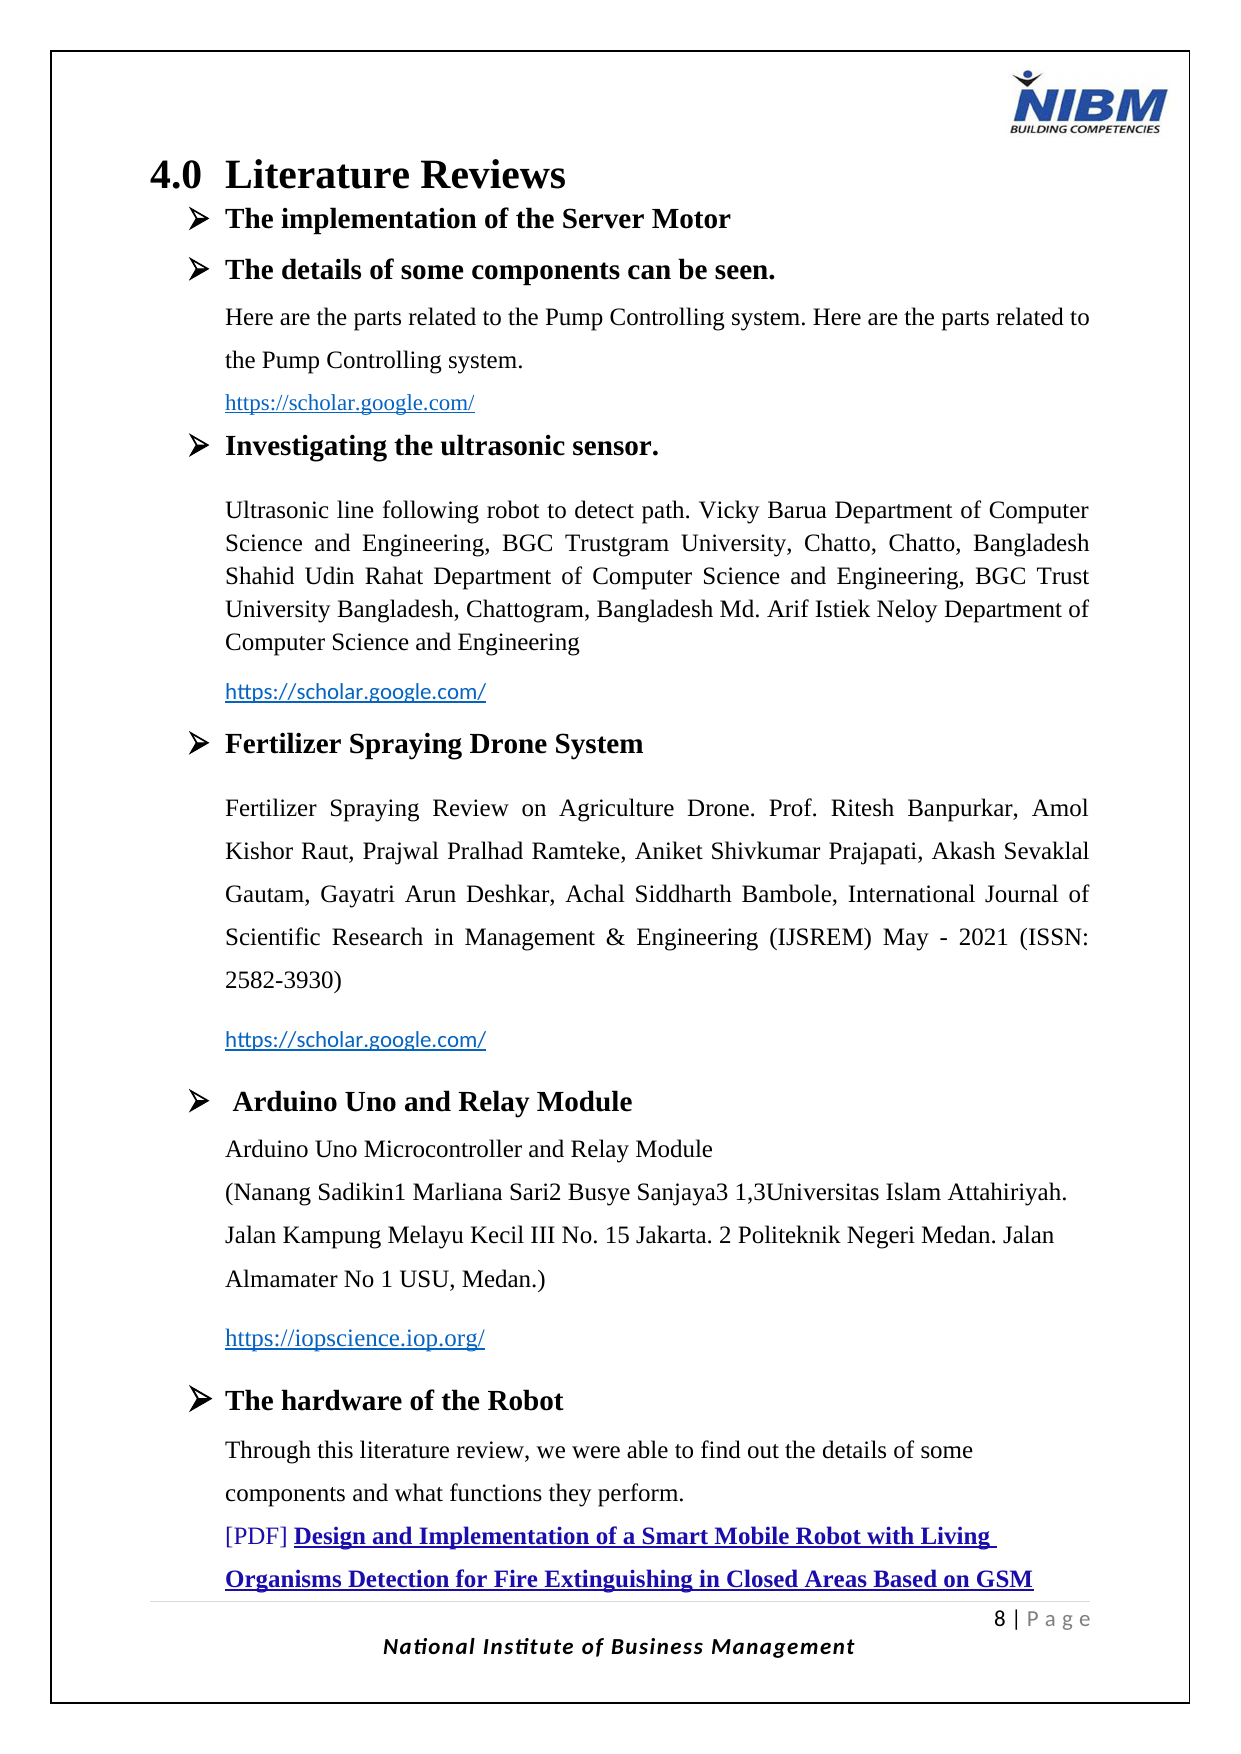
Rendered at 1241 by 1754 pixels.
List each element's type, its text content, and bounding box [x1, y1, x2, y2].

text Ultrasonic line following robot to detect path. Vicky Barua Department of Computer Science and Engineering, BGC Trustgram University, Chatto, Chatto, Bangladesh Shahid Udin Rahat Department of Computer Science and Engineering, BGC Trust University Bangladesh, Chattogram, Bangladesh Md. Arif Istiek Neloy Department of Computer Science and Engineering [225, 495, 1090, 656]
list The details of some components can be seen. [187, 252, 1090, 286]
list [PDF] Design and Implementation of a Smart Mobile Robot with Living Organisms Detection for Fire Extinguishing in Closed Areas Based on GSM [225, 1521, 1090, 1593]
list https://scholar.google.com/ [225, 389, 1090, 415]
text Fertilizer Spraying Review on Agriculture Drone. Prof. Ritesh Banpurkar, Amol Kishor Raut, Prajwal Pralhad Ramteke, Aniket Shivkumar Prajapati, Akash Sevaklal Gautam, Gayatri Arun Deshkar, Achal Siddharth Bambole, International Journal of Scientific Research in Management & Engineering (IJSREM) May - 2021 (ISSN: 2582-3930) [225, 793, 1090, 994]
list Fertilizer Spraying Drone System [187, 726, 1090, 759]
list Investigating the ultrasonic sensor. [187, 428, 1090, 462]
text https://iopscience.iop.org/ [225, 1323, 1090, 1352]
list The hardware of the Robot [187, 1383, 1090, 1418]
list Arduino Uno and Relay Module [187, 1084, 1090, 1118]
subtitle Literature Reviews [150, 150, 1090, 198]
list Arduino Uno Microcontroller and Relay Module [225, 1134, 1090, 1163]
list Through this literature review, we were able to find out the details of some components and what functions they perform. [225, 1435, 1090, 1507]
list The implementation of the Server Motor [187, 202, 1090, 235]
text https://scholar.google.com/ [225, 677, 1090, 705]
list Here are the parts related to the Pump Controlling system. Here are the parts related to the Pump Controlling system. [225, 302, 1090, 374]
text https://scholar.google.com/ [225, 1025, 1090, 1053]
list (Nanang Sadikin1 Marliana Sari2 Busye Sanjaya3 1,3Universitas Islam Attahiriyah. Jalan Kampung Melayu Kecil III No. 15 Jakarta. 2 Politeknik Negeri Medan. Jalan Almamater No 1 USU, Medan.) [225, 1177, 1090, 1292]
picture [1005, 67, 1172, 138]
